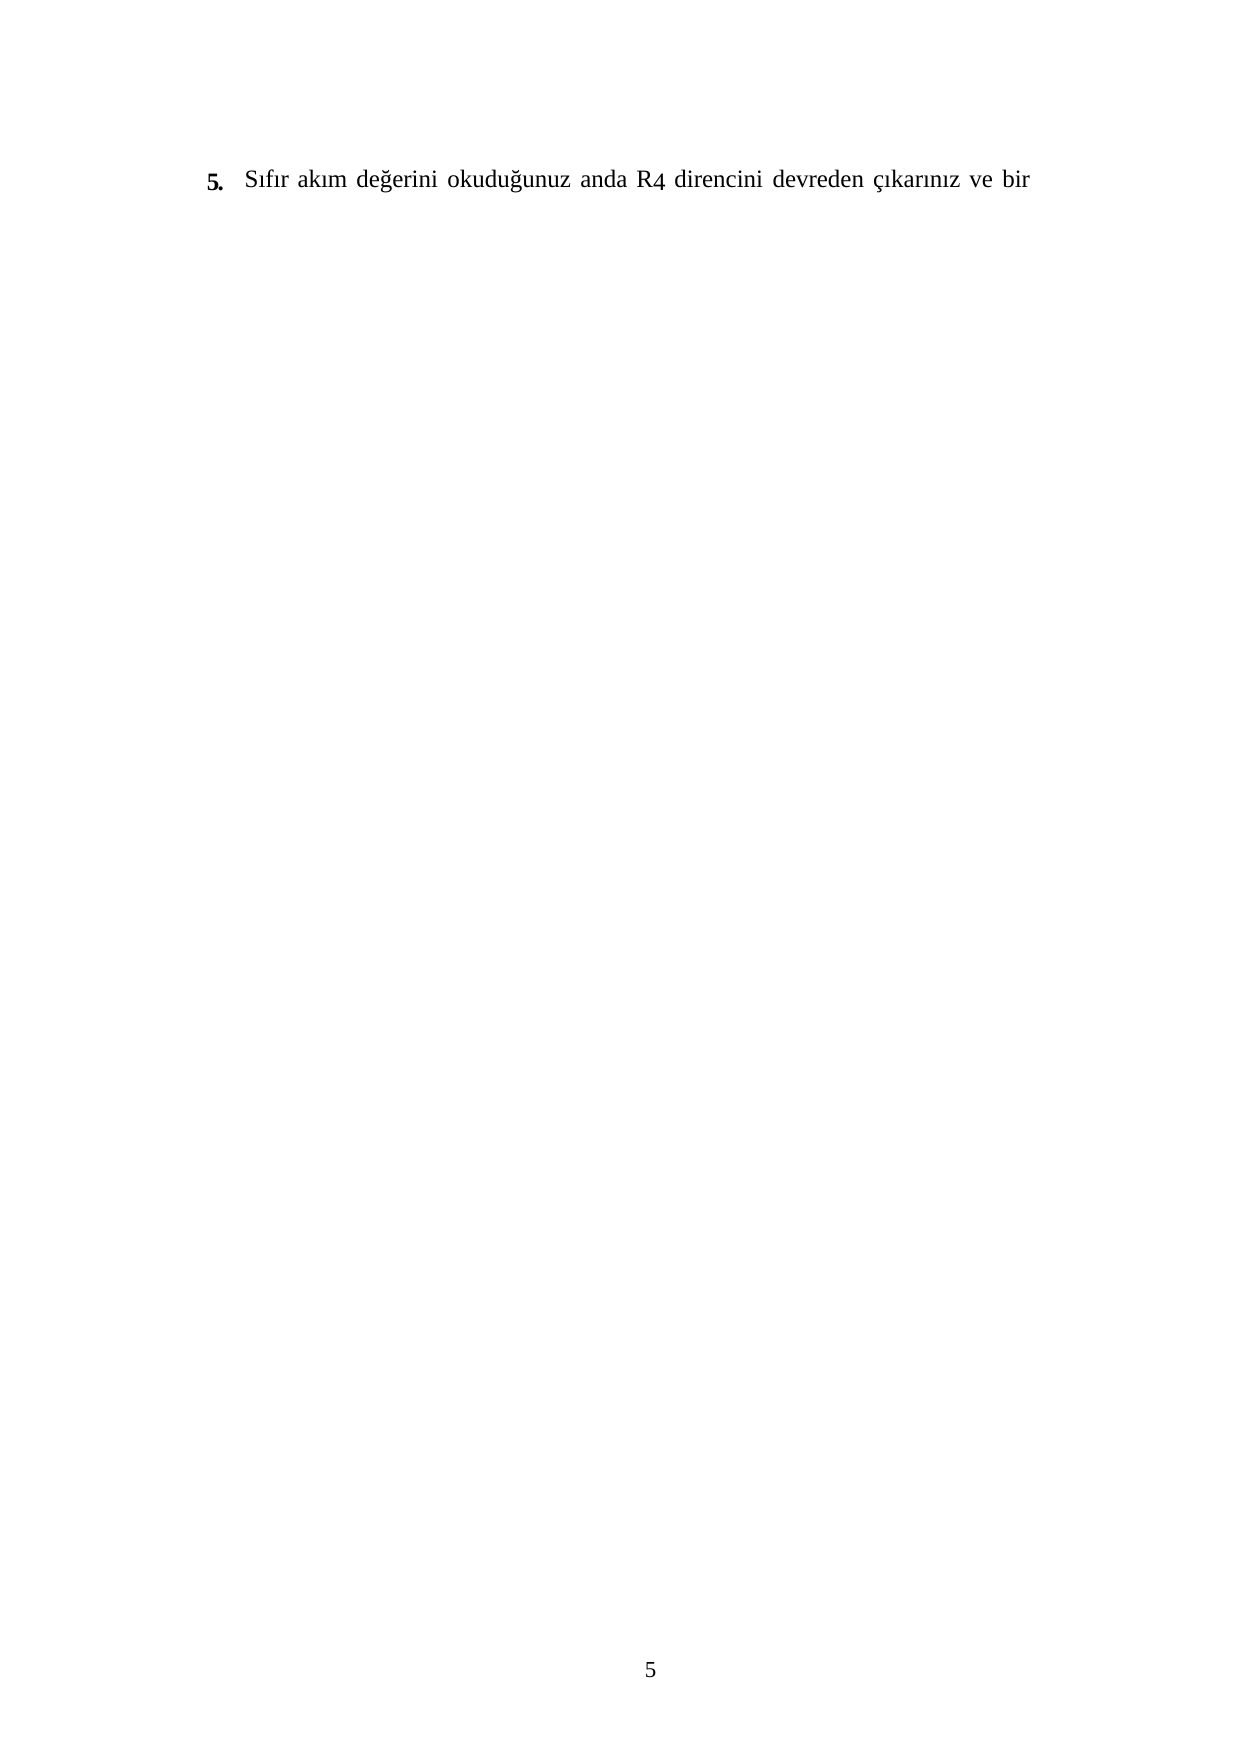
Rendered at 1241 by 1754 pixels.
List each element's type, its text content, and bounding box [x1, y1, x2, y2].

list Sıfır akım değerini okuduğunuz anda R4 direncini devreden çıkarınız ve bir [207, 164, 1167, 196]
